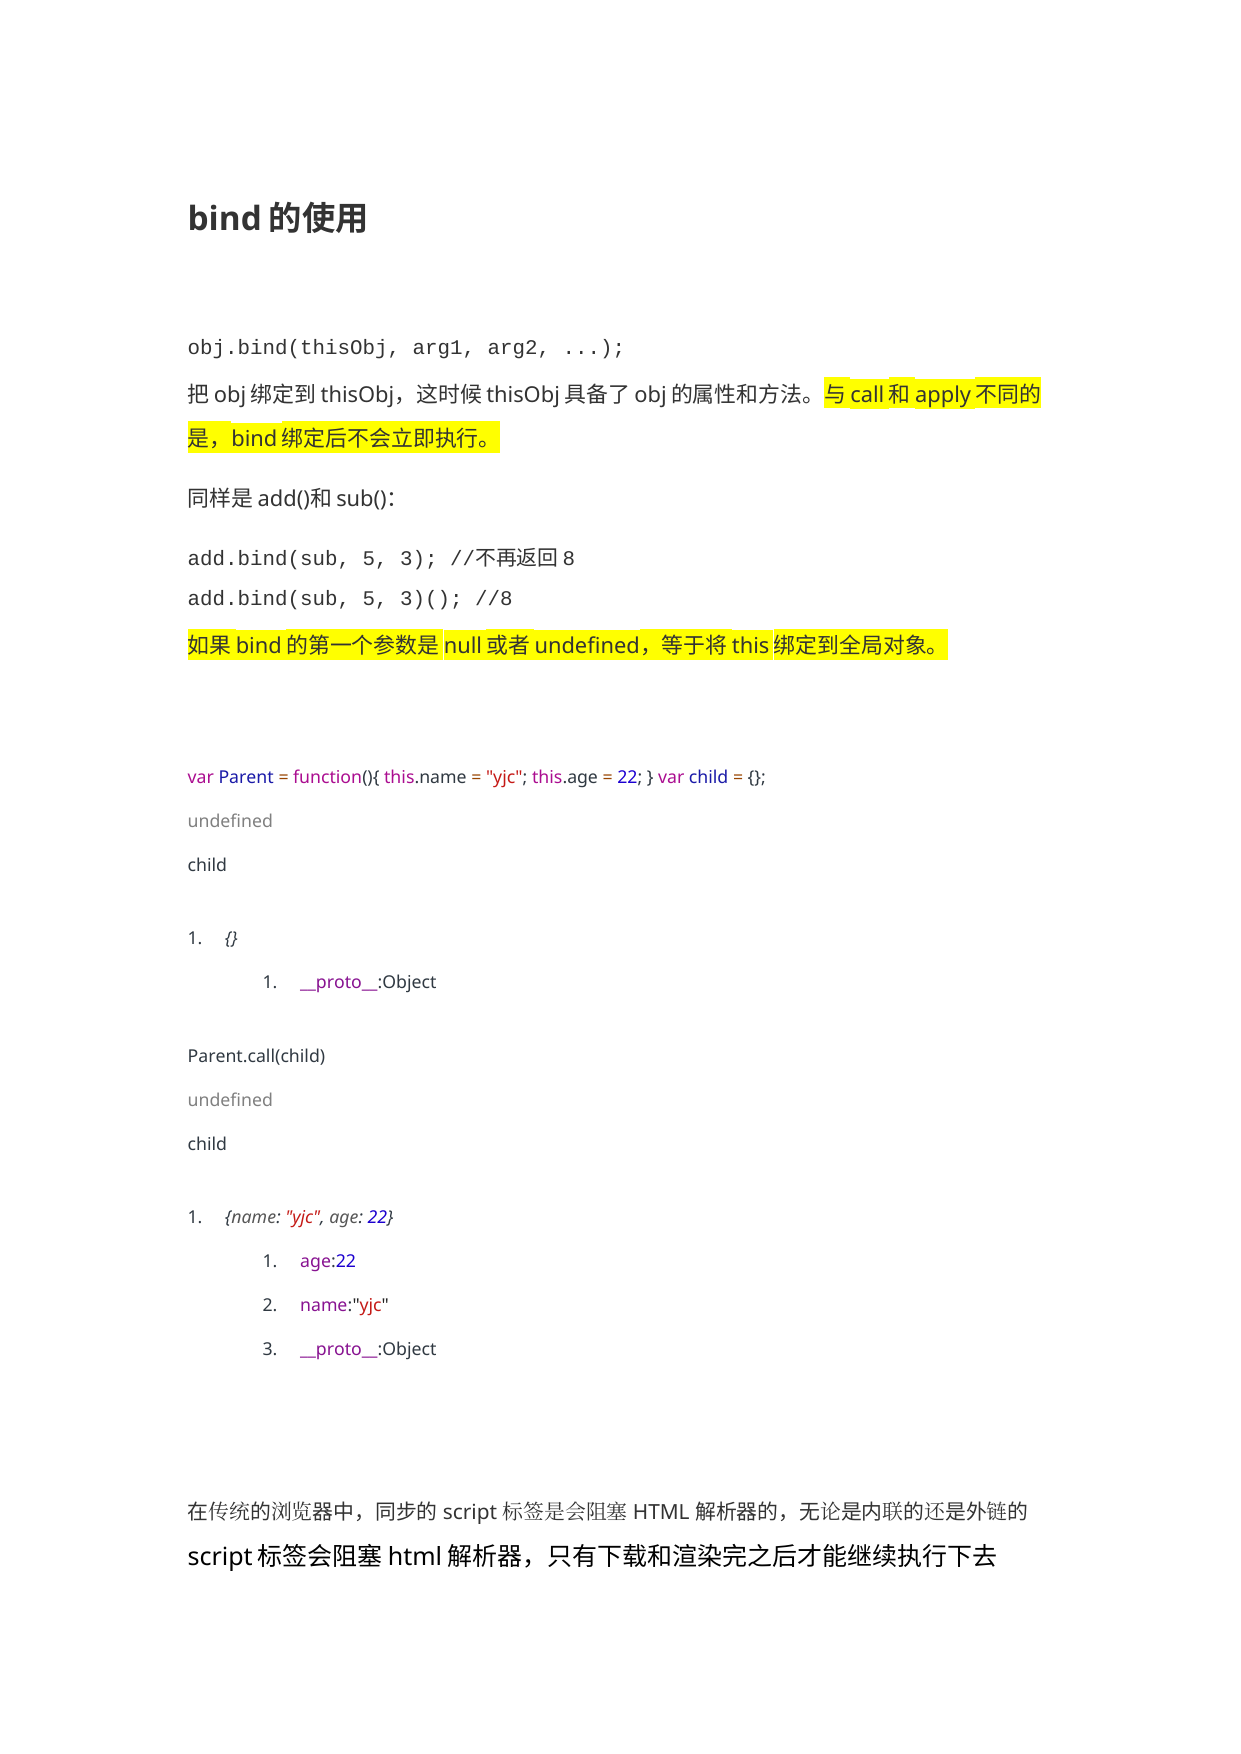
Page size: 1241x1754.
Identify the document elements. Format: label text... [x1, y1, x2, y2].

list age:22 [262, 1238, 1053, 1283]
list __proto__:Object [262, 1327, 1053, 1371]
text 如果bind的第一个参数是null或者undefined，等于将this绑定到全局对象。 [187, 622, 1053, 666]
list {} [187, 916, 1053, 960]
subtitle bind的使用 [187, 172, 1053, 260]
list name:"yjc" [262, 1283, 1053, 1327]
text 在传统的浏览器中，同步的 script 标签是会阻塞 HTML 解析器的，无论是内联的还是外链的 [187, 1488, 1053, 1532]
list __proto__:Object [262, 960, 1053, 1004]
text Parent.call(child) [187, 1033, 1053, 1077]
text undefined [187, 1077, 1053, 1121]
text script标签会阻塞html解析器，只有下载和渲染完之后才能继续执行下去 [187, 1532, 1053, 1576]
text obj.bind(thisObj, arg1, arg2, ...); [187, 327, 1053, 371]
text 把obj绑定到thisObj，这时候thisObj具备了obj的属性和方法。与call和apply不同的是，bind绑定后不会立即执行。 [187, 371, 1053, 459]
text add.bind(sub, 5, 3); //不再返回8 [187, 534, 1053, 578]
text add.bind(sub, 5, 3)(); //8 [187, 578, 1053, 622]
text child [187, 843, 1053, 887]
text var Parent = function(){ this.name = "yjc"; this.age = 22; } var child = {}; [187, 754, 1053, 798]
text 同样是add()和sub()： [187, 474, 1053, 518]
text child [187, 1121, 1053, 1165]
list {name: "yjc", age: 22} [187, 1194, 1053, 1238]
text undefined [187, 798, 1053, 843]
